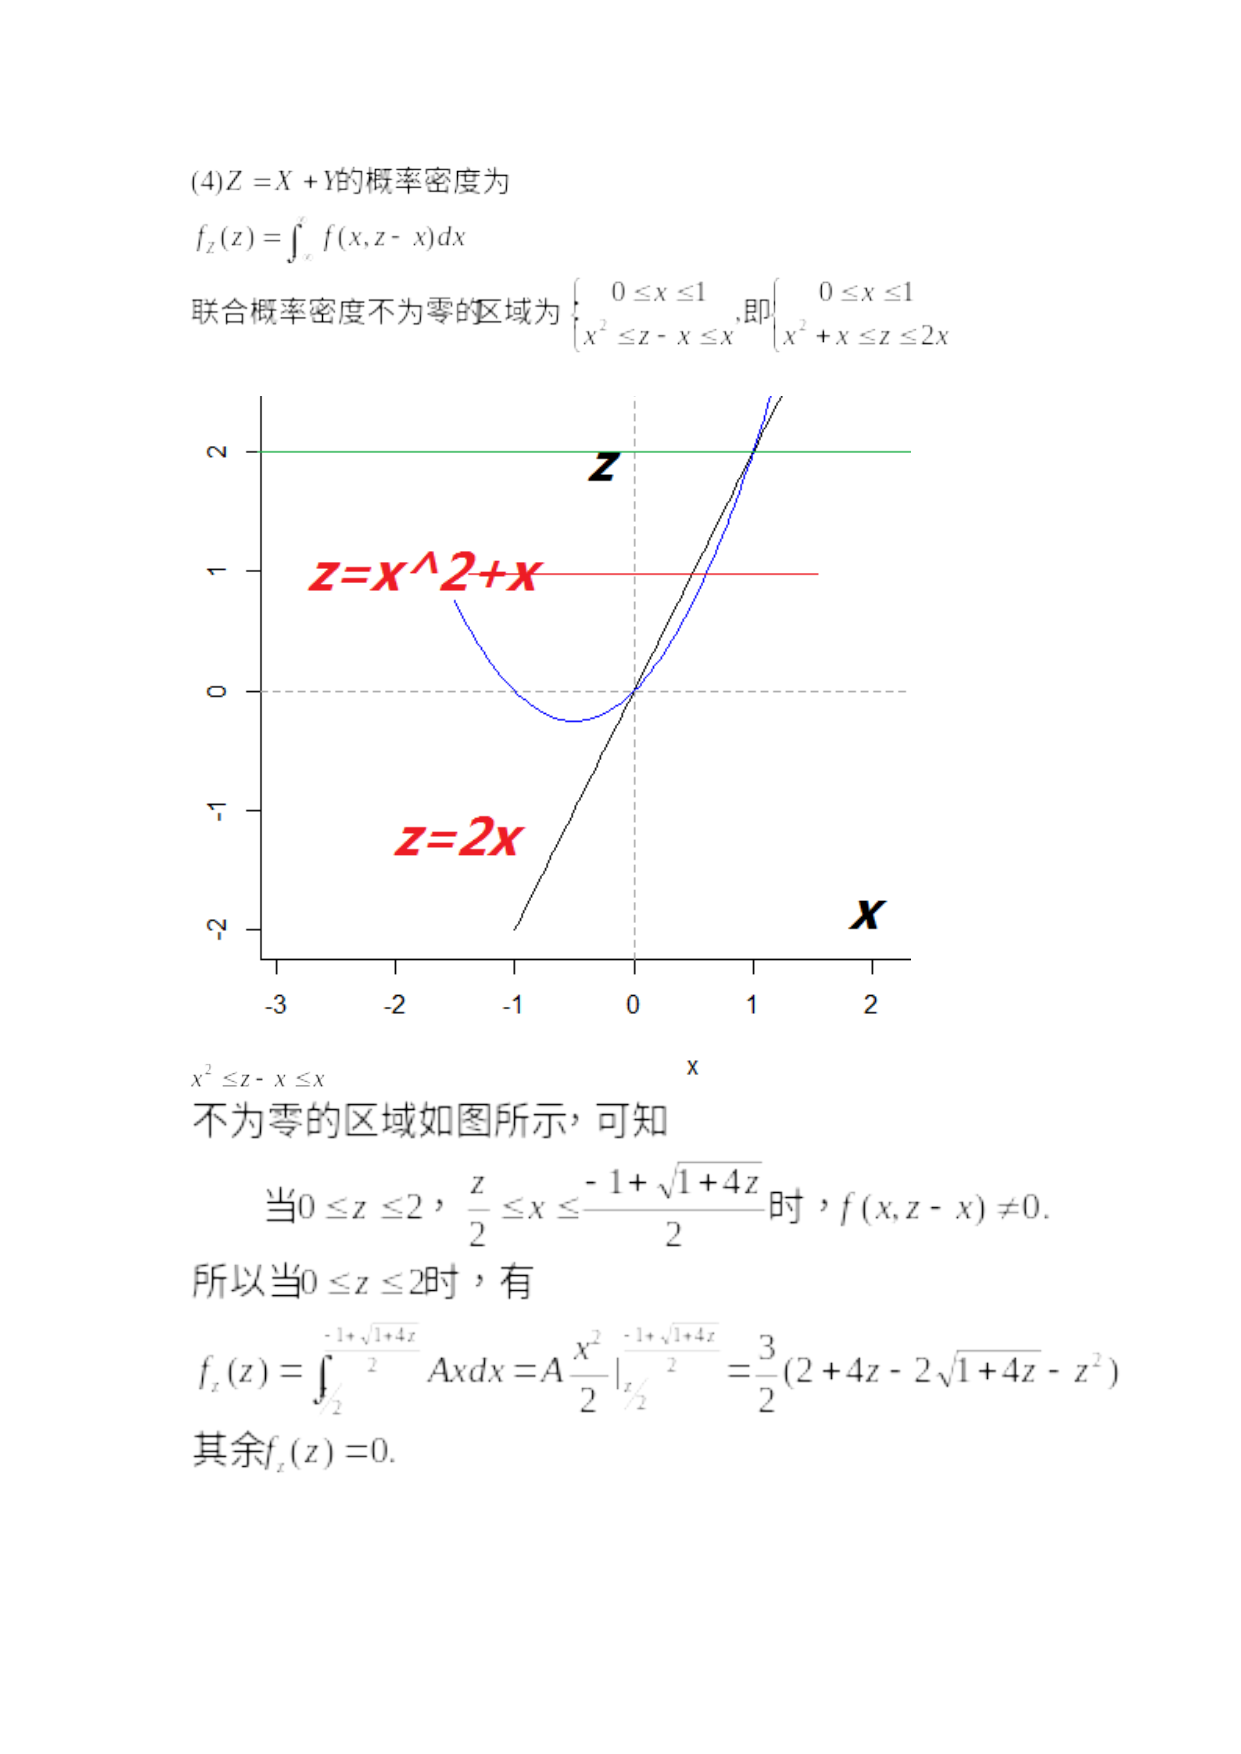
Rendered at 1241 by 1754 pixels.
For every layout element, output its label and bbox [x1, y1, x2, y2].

picture [187, 396, 911, 1089]
